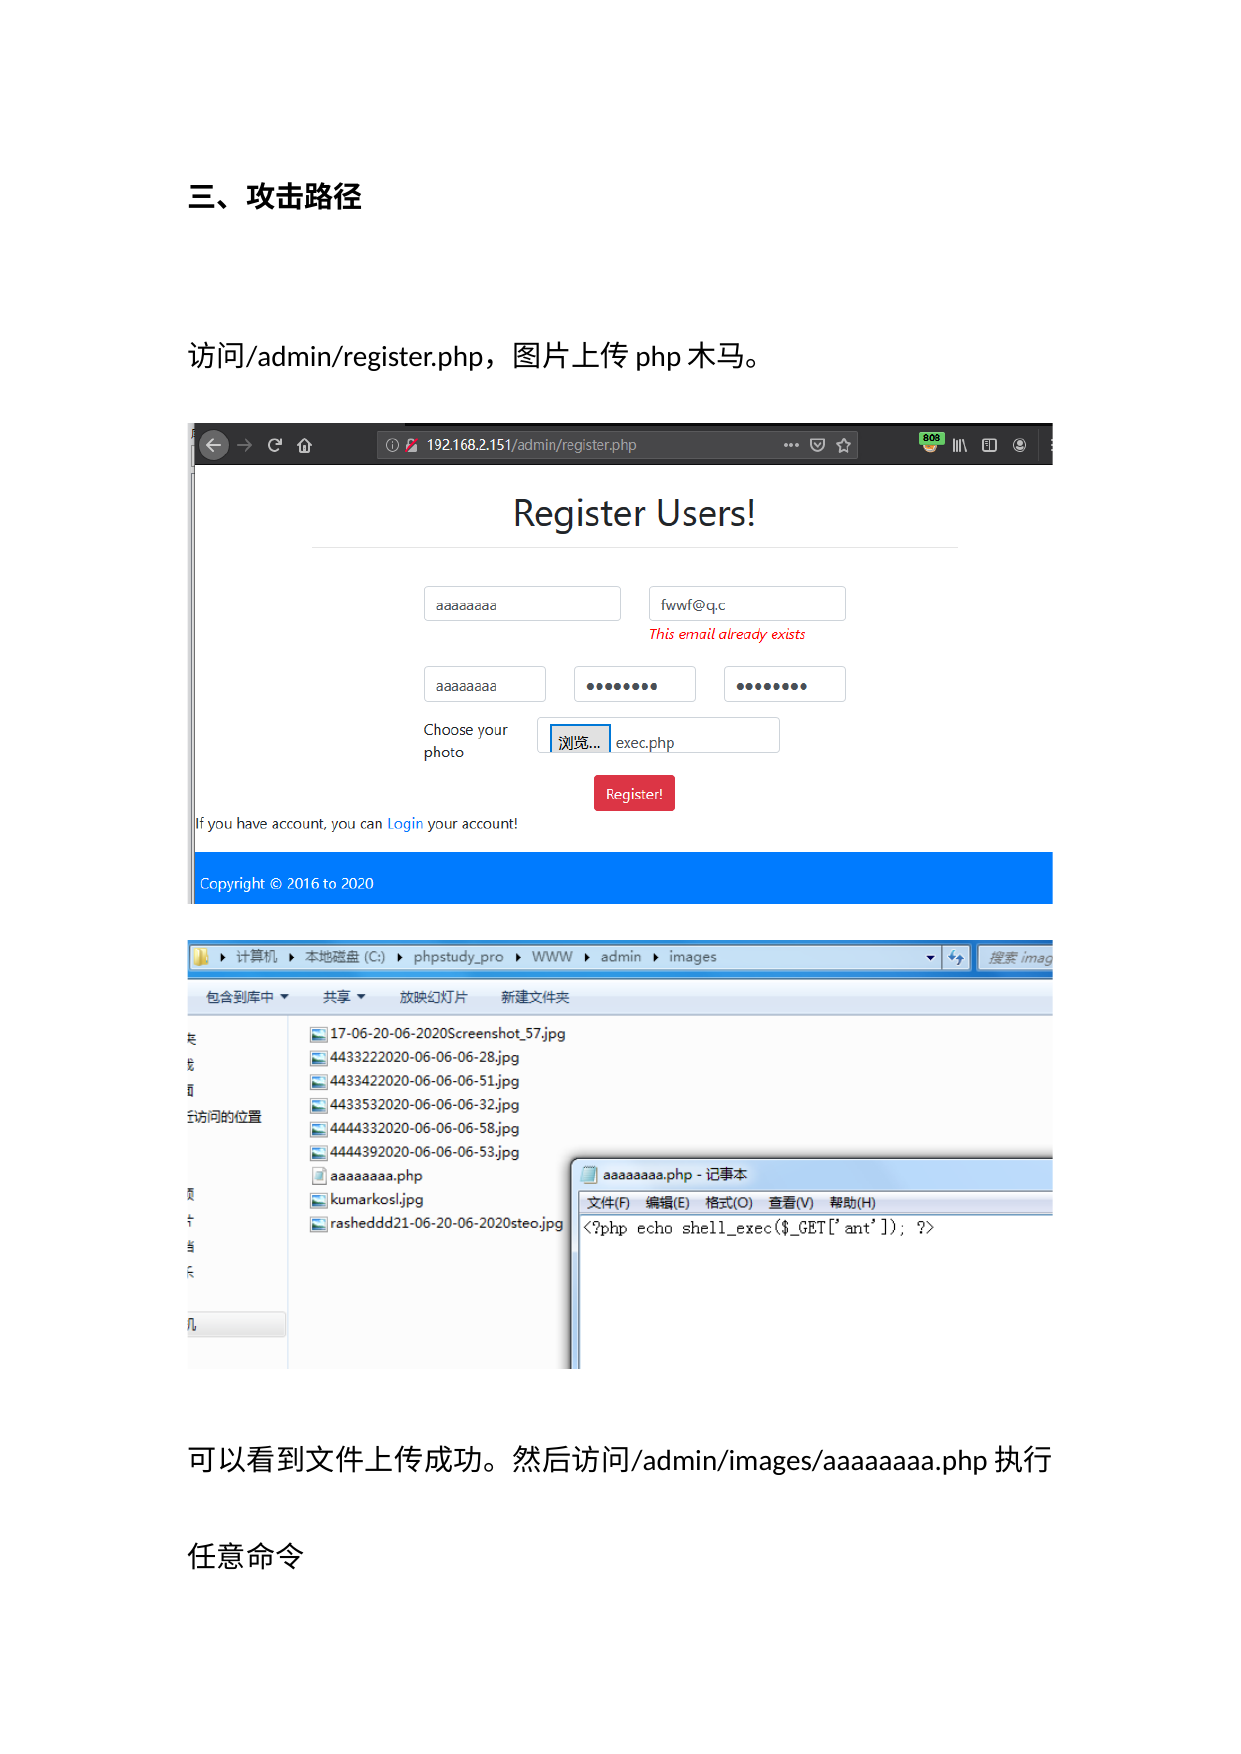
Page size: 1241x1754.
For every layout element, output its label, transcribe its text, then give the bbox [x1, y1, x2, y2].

subtitle 三、攻击路径 [187, 162, 1053, 227]
text 可以看到文件上传成功。然后访问/admin/images/aaaaaaaa.php执行任意命令 [187, 1425, 1053, 1587]
text 访问/admin/register.php，图片上传php木马。 [187, 321, 1053, 386]
picture [187, 940, 1053, 1369]
picture [187, 423, 1053, 904]
